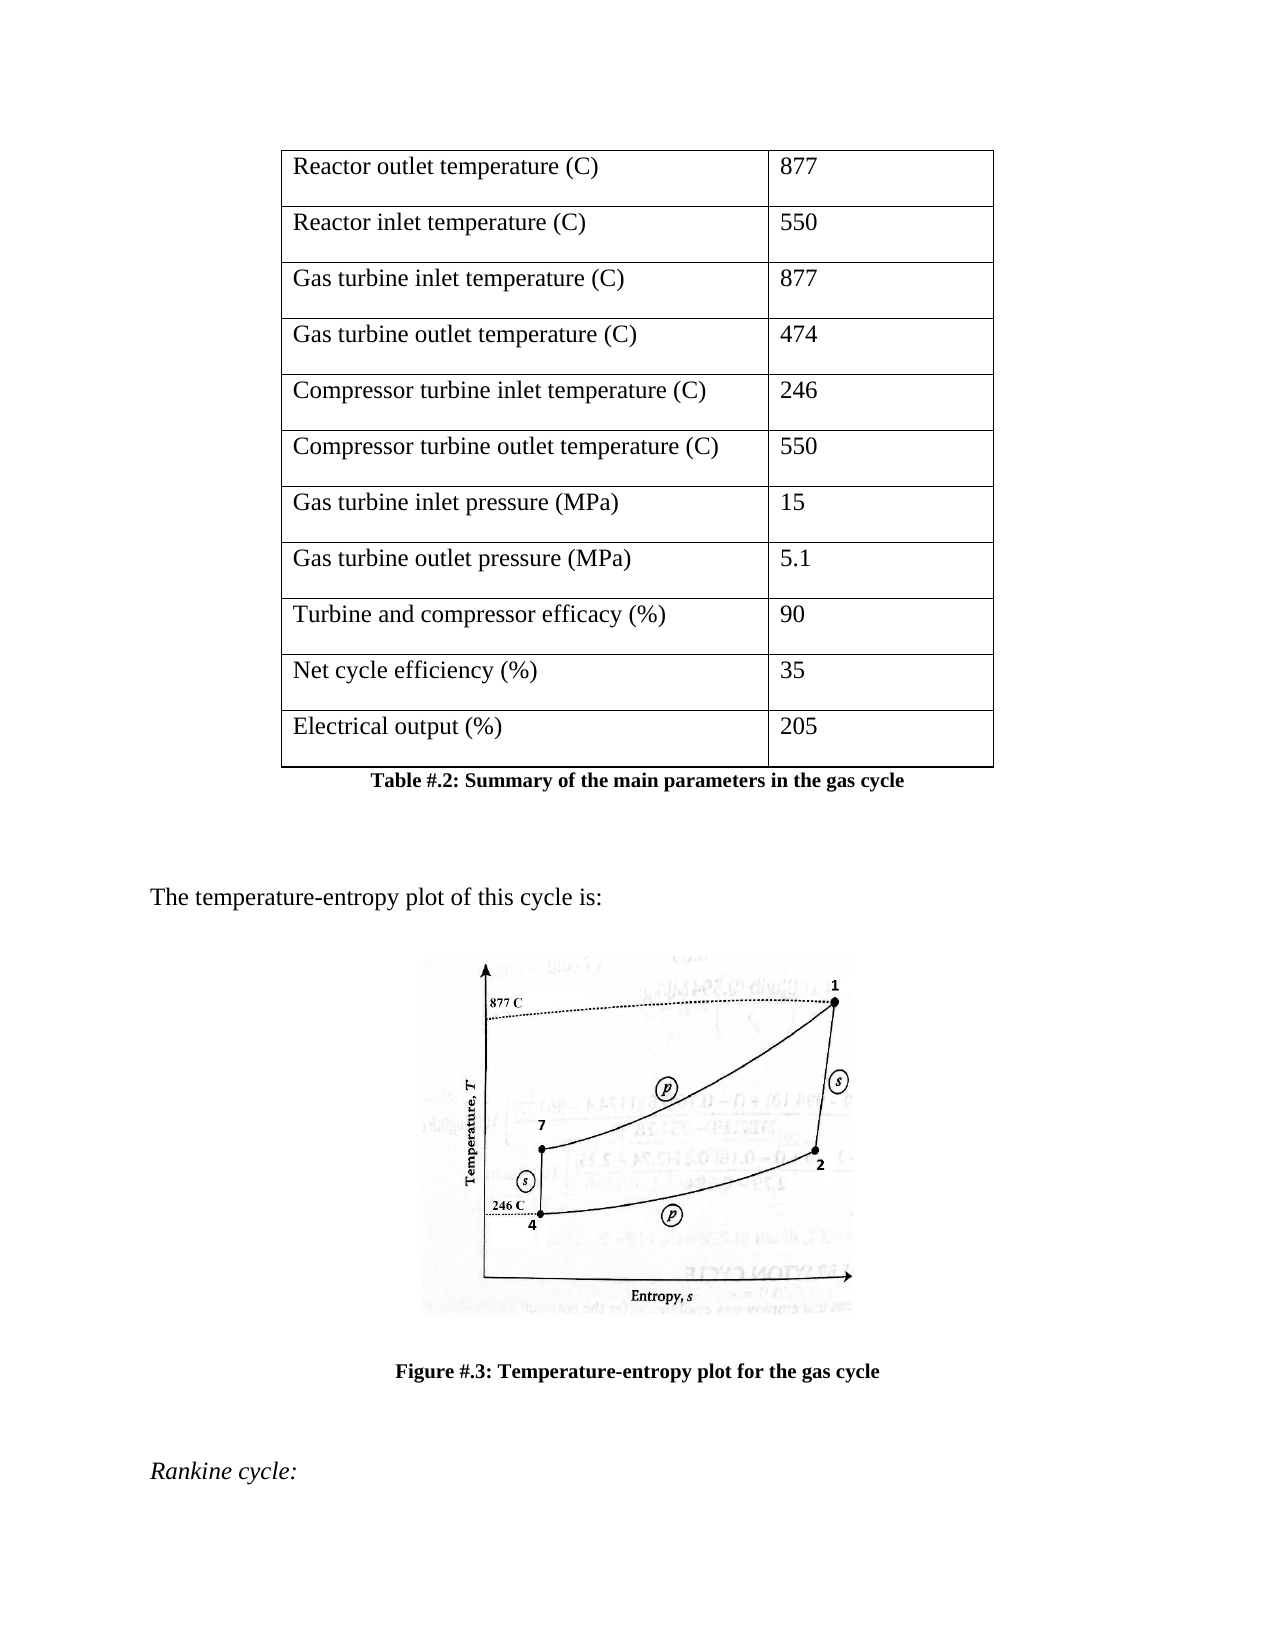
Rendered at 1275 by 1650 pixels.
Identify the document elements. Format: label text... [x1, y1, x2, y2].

table_cell 877 [769, 263, 993, 318]
table_cell 90 [769, 599, 993, 654]
table_cell 205 [769, 711, 993, 766]
text Figure #.3: Temperature-entropy plot for the gas cycle [150, 1359, 1125, 1383]
table_cell Reactor outlet temperature (C) [282, 151, 768, 206]
table_cell Compressor turbine outlet temperature (C) [282, 431, 768, 486]
list Rankine cycle: [150, 1456, 1125, 1485]
text Table #.2: Summary of the main parameters in the gas cycle [150, 767, 1125, 792]
table_cell Electrical output (%) [282, 711, 768, 766]
table_cell 15 [769, 487, 993, 542]
table_cell 35 [769, 655, 993, 710]
table_cell Gas turbine outlet temperature (C) [282, 319, 768, 374]
table_cell 5.1 [769, 543, 993, 598]
table_cell 877 [769, 151, 993, 206]
table_cell Gas turbine outlet pressure (MPa) [282, 543, 768, 598]
table_cell Turbine and compressor efficacy (%) [282, 599, 768, 654]
table_cell 474 [769, 319, 993, 374]
picture [421, 956, 854, 1315]
table_cell 246 [769, 375, 993, 430]
table_cell Gas turbine inlet temperature (C) [282, 263, 768, 318]
table_cell 550 [769, 207, 993, 262]
table_cell Gas turbine inlet pressure (MPa) [282, 487, 768, 542]
table_cell Net cycle efficiency (%) [282, 655, 768, 710]
table_cell Reactor inlet temperature (C) [282, 207, 768, 262]
text The temperature-entropy plot of this cycle is: [150, 882, 1125, 911]
table_cell Compressor turbine inlet temperature (C) [282, 375, 768, 430]
table_cell 550 [769, 431, 993, 486]
